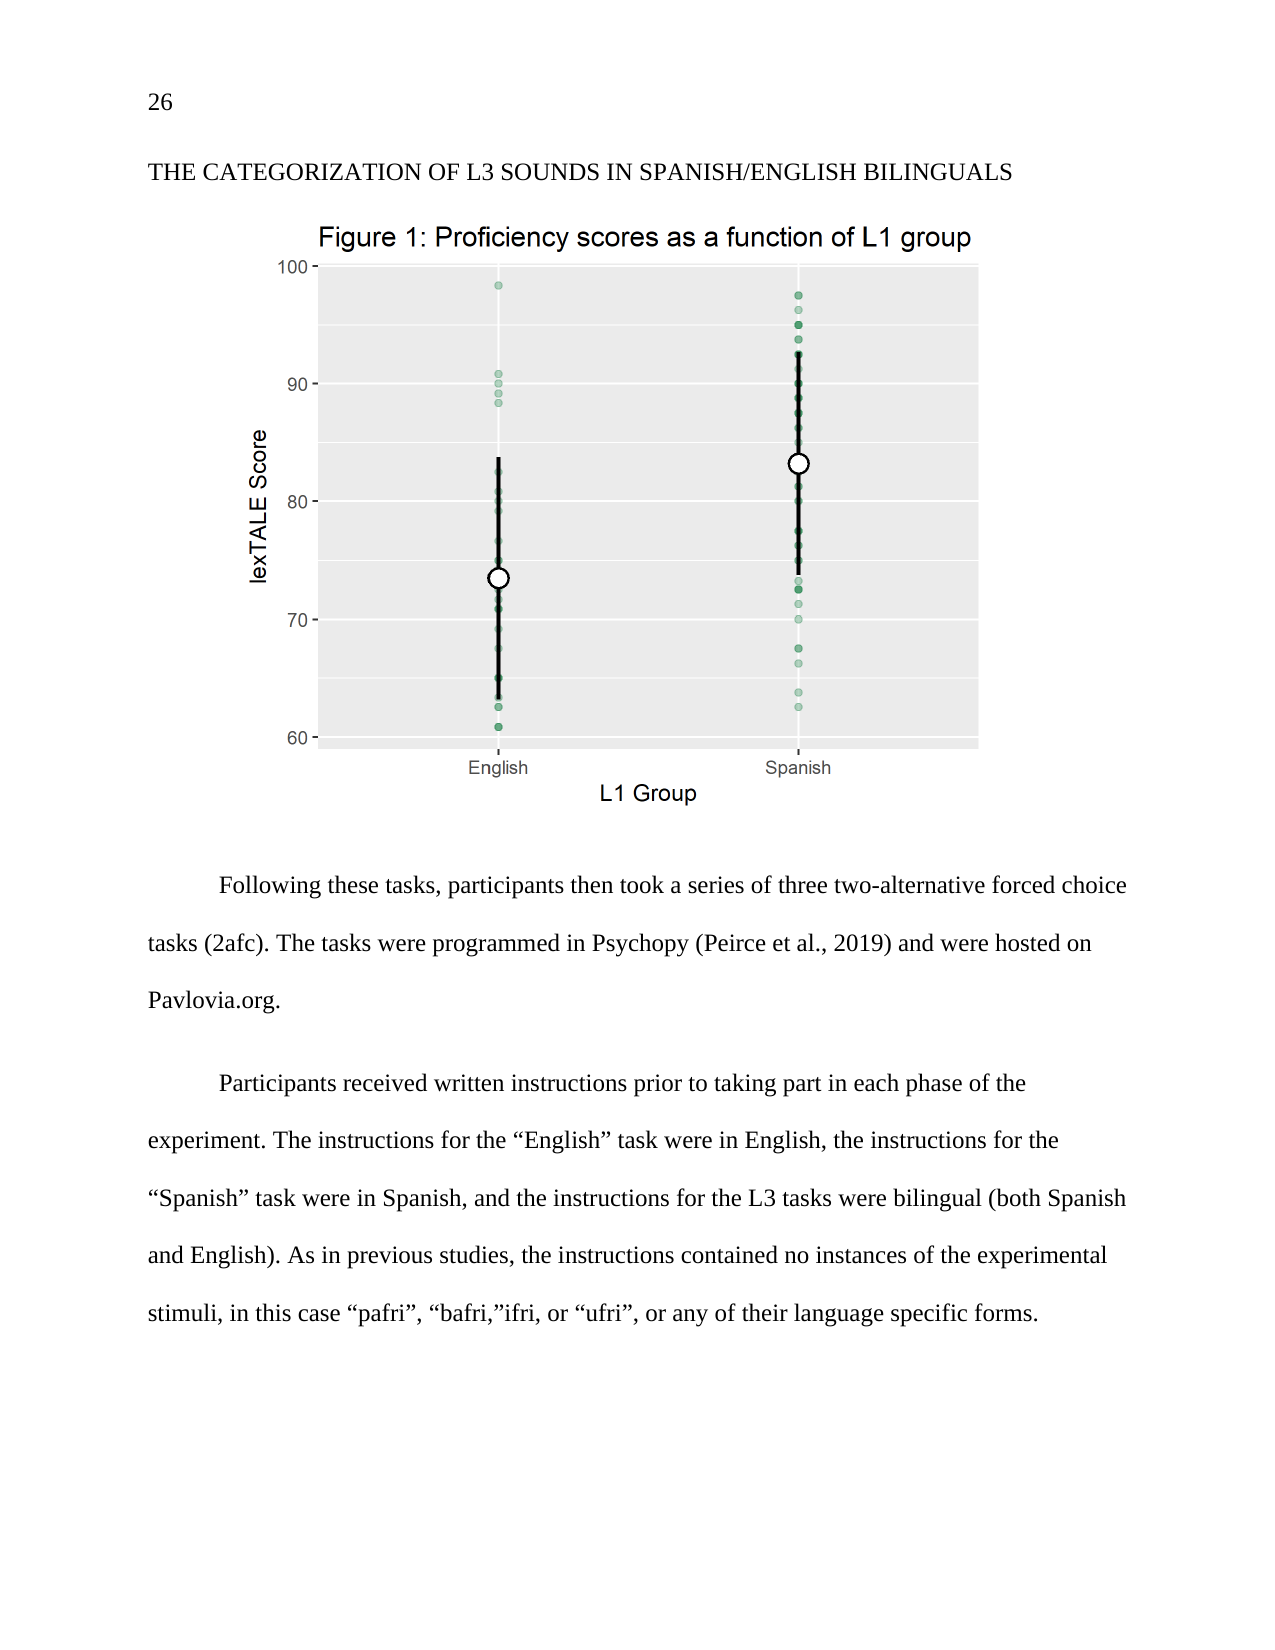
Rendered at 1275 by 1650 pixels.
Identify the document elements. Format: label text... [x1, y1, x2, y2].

picture [237, 215, 990, 817]
text Following these tasks, participants then took a series of three two-alternative forced choice tasks (2afc). The tasks were programmed in Psychopy (Peirce et al., 2019) and were hosted on Pavlovia.org. [148, 871, 1127, 1014]
text Participants received written instructions prior to taking part in each phase of the experiment. The instructions for the “English” task were in English, the instructions for the “Spanish” task were in Spanish, and the instructions for the L3 tasks were bilingual (both Spanish and English). As in previous studies, the instructions contained no instances of the experimental stimuli, in this case “pafri”, “bafri,”ifri, or “ufri”, or any of their language specific forms. [148, 1068, 1127, 1327]
